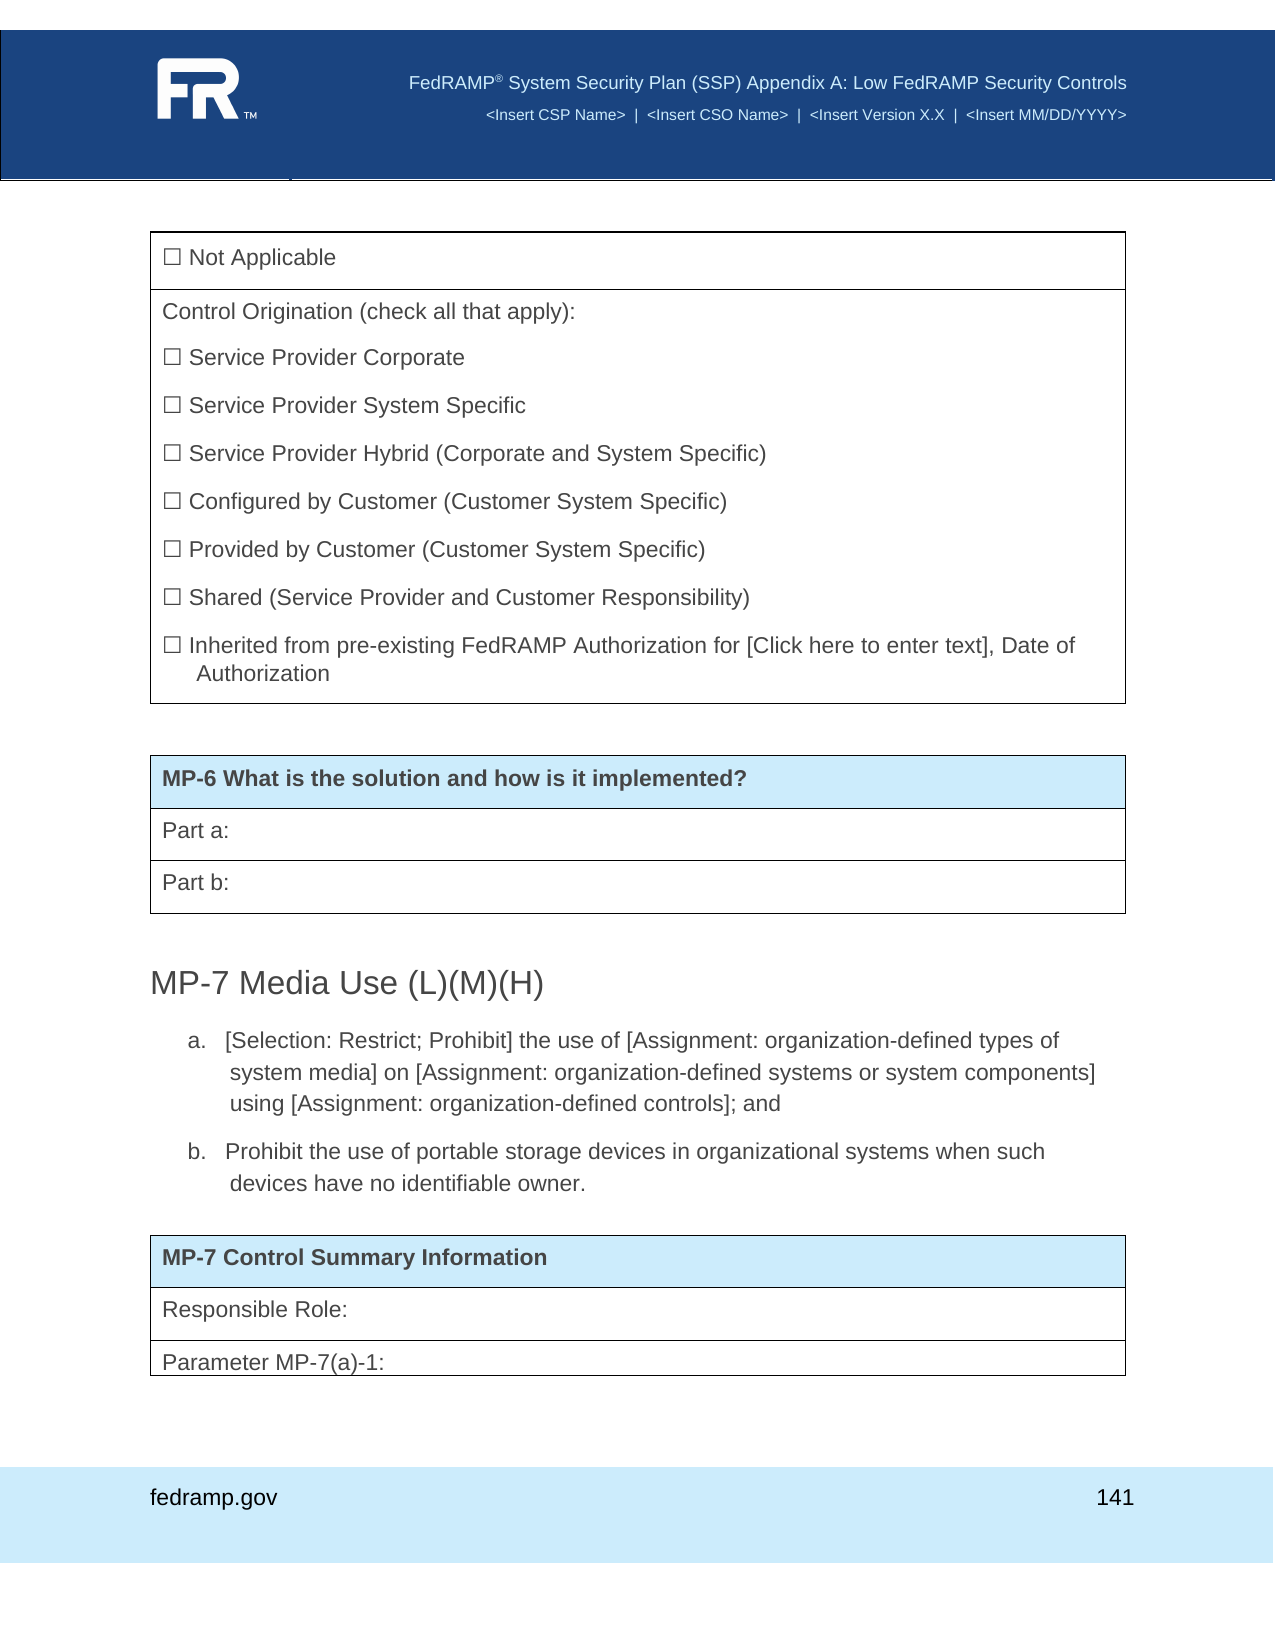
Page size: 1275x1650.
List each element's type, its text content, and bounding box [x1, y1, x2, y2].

subtitle MP-7 Media Use (L)(M)(H) [150, 963, 1125, 1002]
text b. Prohibit the use of portable storage devices in organizational systems when such devices have no identifiable owner. [150, 1138, 1125, 1196]
table_cell Control Origination (check all that apply): Service Provider Corporate Service Provider System Specific Service Provider Hybrid (Corporate and System Specific) Configured by Customer (Customer System Specific) Provided by Customer (Customer System Specific) Shared (Service Provider and Customer Responsibility) Inherited from pre-existing FedRAMP Authorization for [Click here to enter text], Date of Authorization [151, 290, 1125, 703]
text a. [Selection: Restrict; Prohibit] the use of [Assignment: organization-defined types of system media] on [Assignment: organization-defined systems or system components] using [Assignment: organization-defined controls]; and [150, 1027, 1125, 1116]
table_header MP-6 What is the solution and how is it implemented? [151, 756, 1125, 808]
picture [157, 58, 257, 119]
table_header MP-7 Control Summary Information [151, 1236, 1125, 1287]
table_cell Part a: [151, 809, 1125, 860]
table_cell Responsible Role: [151, 1288, 1125, 1339]
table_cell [151, 1341, 1125, 1375]
table_cell Part b: [151, 861, 1125, 912]
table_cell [151, 233, 1125, 289]
